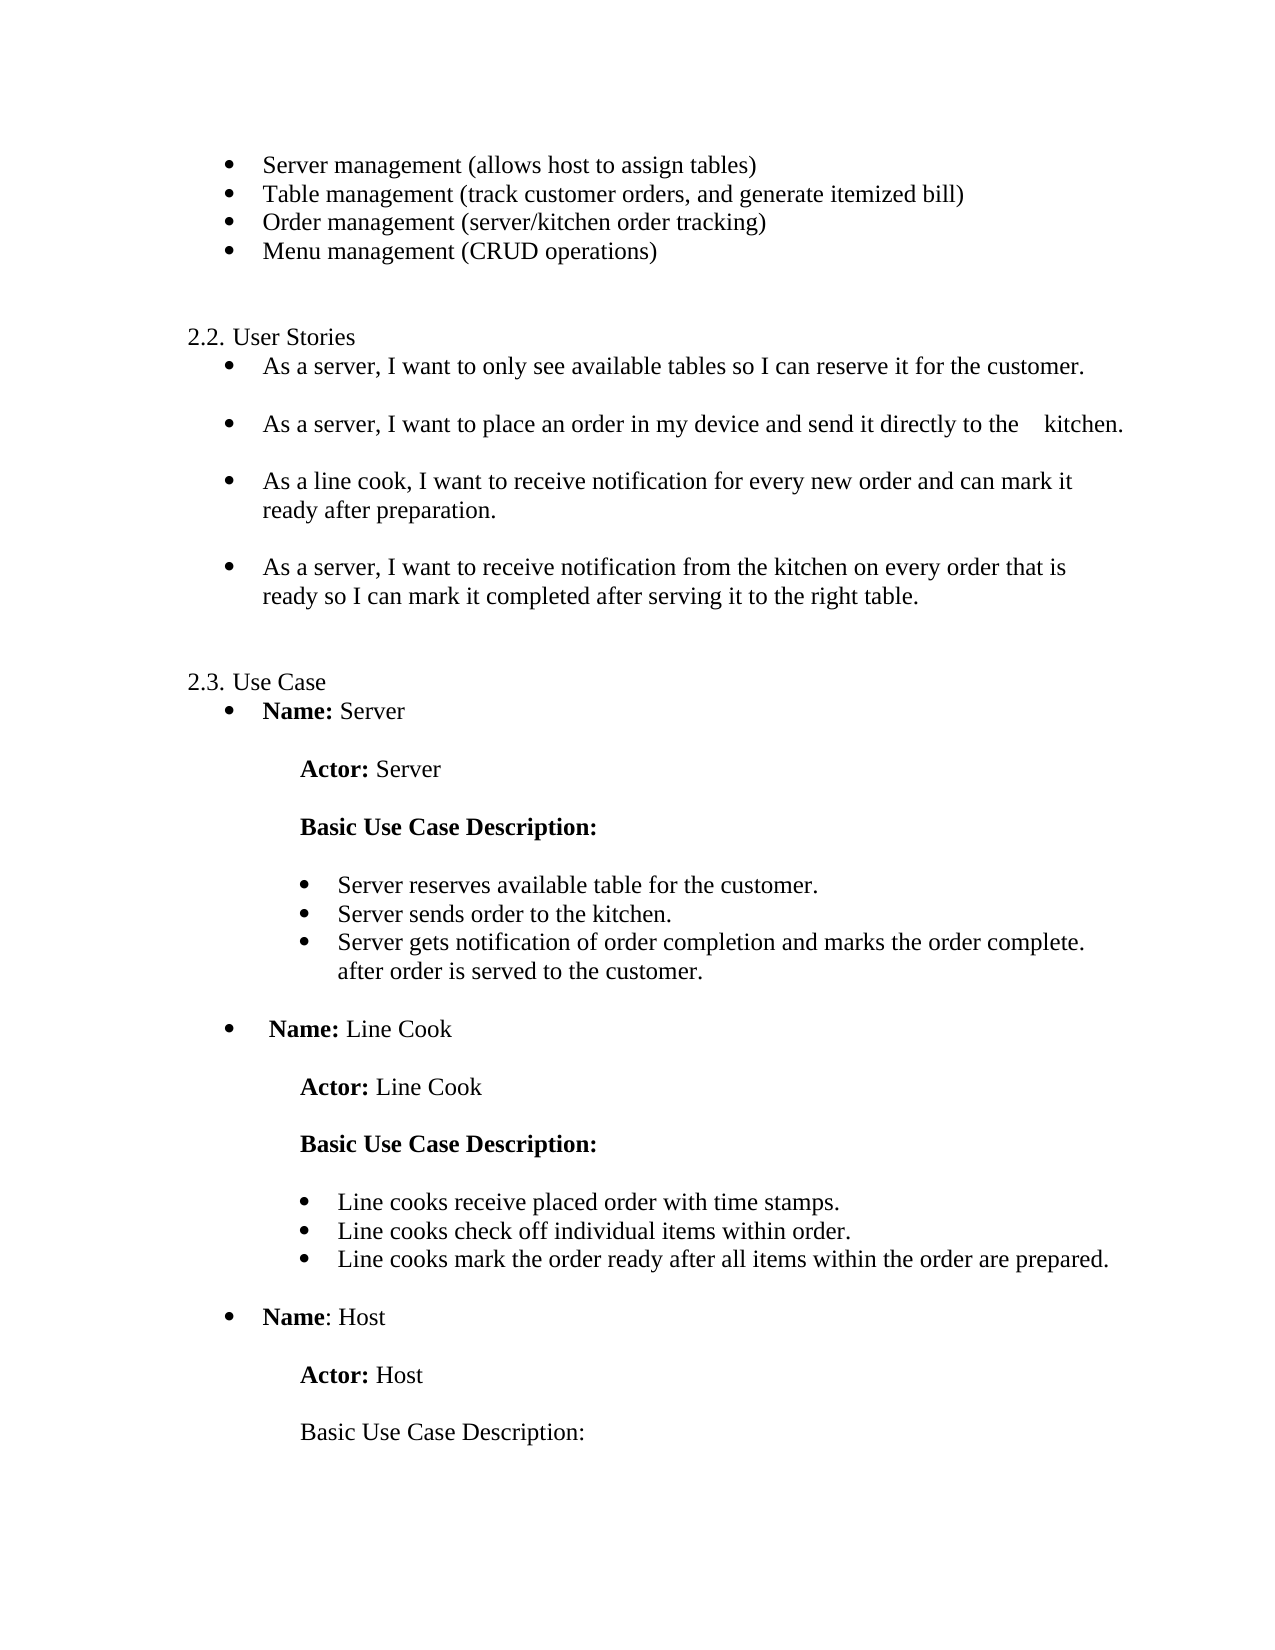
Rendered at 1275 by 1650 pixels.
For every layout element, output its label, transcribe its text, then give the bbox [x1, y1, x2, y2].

list Server gets notification of order completion and marks the order complete. after order is served to the customer. [300, 986, 1125, 1043]
list User Stories [187, 322, 1125, 351]
list Name: Server [225, 696, 1125, 725]
list Menu management (CRUD operations) [225, 236, 1125, 265]
list Server management (allows host to assign tables) [225, 150, 1125, 179]
text Basic Use Case Description: [262, 812, 1125, 841]
text Actor: Line Cook [225, 1130, 1125, 1159]
list Name: Line Cook [225, 1072, 1125, 1101]
list Name: Host [225, 1419, 1125, 1448]
list Server reserves available table for the customer. [300, 870, 1125, 899]
list As a line cook, I want to receive notification for every new order and can mark it ready after preparation. [225, 466, 1125, 524]
list Use Case [187, 667, 1125, 696]
list As a server, I want to only see available tables so I can reserve it for the customer. [225, 351, 1125, 380]
list Line cooks check off individual items within order. [300, 1303, 1125, 1332]
text Actor: Server [225, 754, 1125, 783]
list Server sends order to the kitchen. [300, 928, 1125, 957]
list Table management (track customer orders, and generate itemized bill) [225, 179, 1125, 207]
list As a server, I want to receive notification from the kitchen on every order that is ready so I can mark it completed after serving it to the right table. [225, 552, 1125, 610]
list Order management (server/kitchen order tracking) [225, 207, 1125, 236]
list Line cooks receive placed order with time stamps. [300, 1245, 1125, 1274]
list Line cooks mark the order ready after all items within the order are prepared. [300, 1361, 1125, 1390]
text Basic Use Case Description: [225, 1187, 1125, 1216]
list As a server, I want to place an order in my device and send it directly to the kitchen. [225, 409, 1125, 437]
